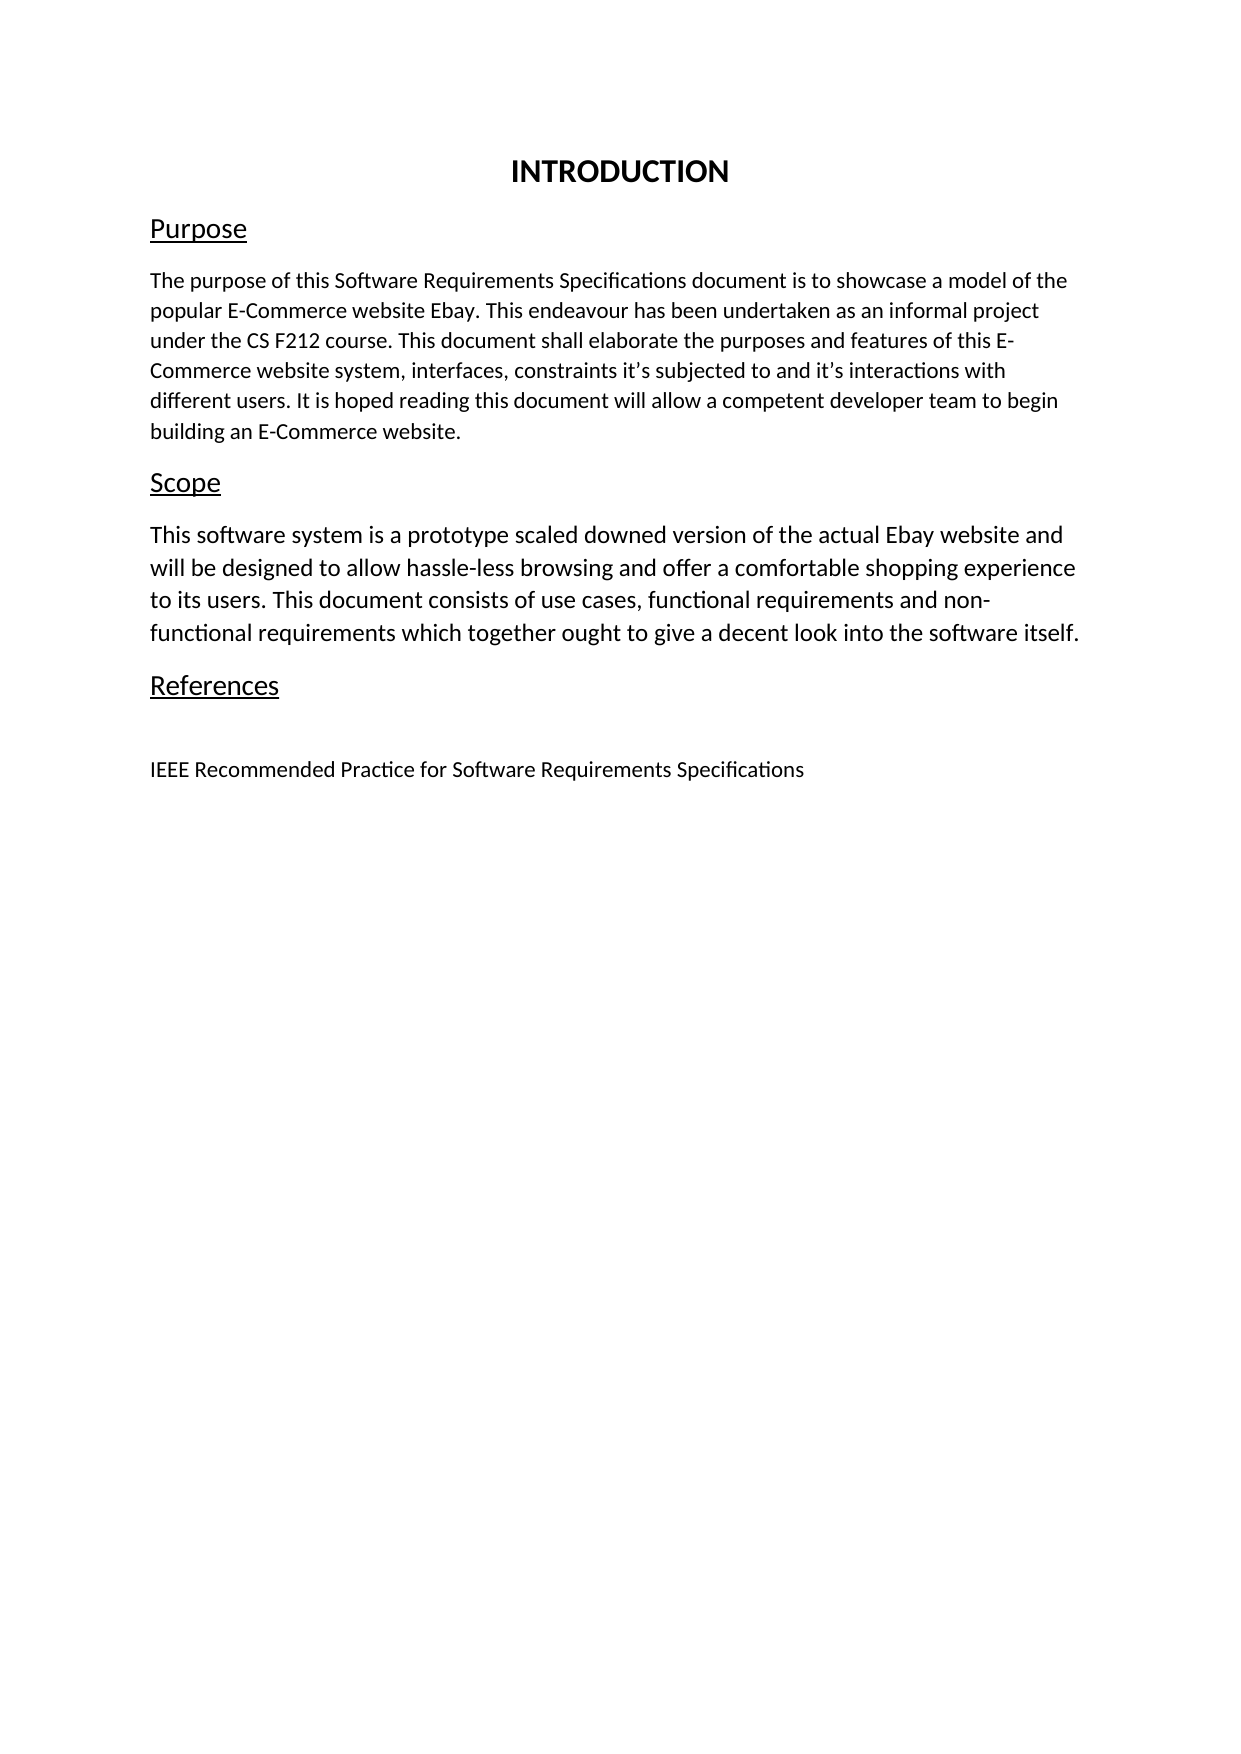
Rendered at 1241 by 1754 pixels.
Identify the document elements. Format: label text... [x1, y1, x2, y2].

text The purpose of this Software Requirements Specifications document is to showcase a model of the popular E-Commerce website Ebay. This endeavour has been undertaken as an informal project under the CS F212 course. This document shall elaborate the purposes and features of this E-Commerce website system, interfaces, constraints it’s subjected to and it’s interactions with different users. It is hoped reading this document will allow a competent developer team to begin building an E-Commerce website. [150, 266, 1090, 445]
text Purpose [150, 211, 1090, 246]
text IEEE Recommended Practice for Software Requirements Specifications [150, 755, 1090, 783]
text Scope [150, 464, 1090, 499]
text This software system is a prototype scaled downed version of the actual Ebay website and will be designed to allow hassle-less browsing and offer a comfortable shopping experience to its users. This document consists of use cases, functional requirements and non-functional requirements which together ought to give a decent look into the software itself. [150, 519, 1090, 648]
text INTRODUCTION [150, 150, 1090, 191]
text References [150, 667, 1090, 703]
